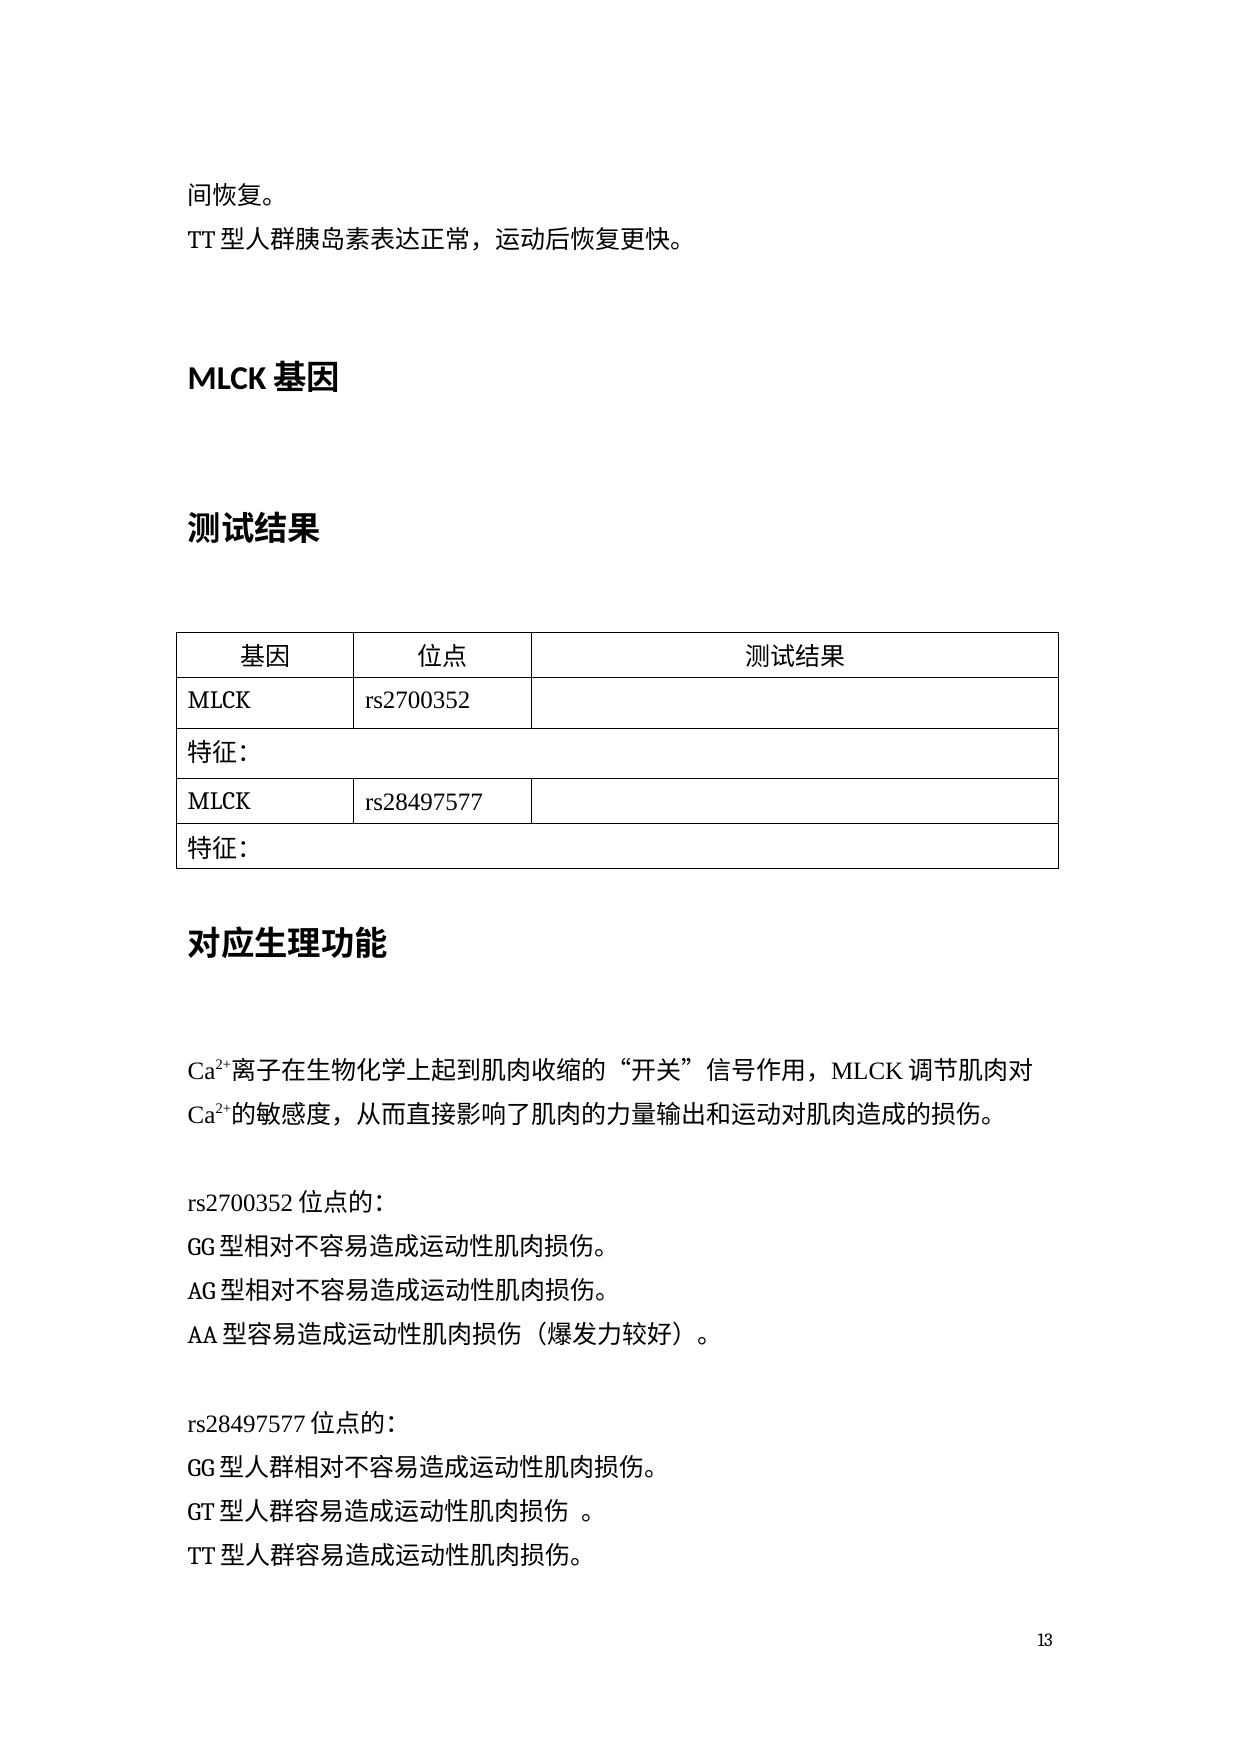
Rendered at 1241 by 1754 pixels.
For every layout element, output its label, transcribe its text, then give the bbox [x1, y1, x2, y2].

subtitle MLCK基因 [187, 331, 1053, 419]
table_header 测试结果 [532, 633, 1058, 677]
text rs2700352位点的： [187, 1179, 1053, 1223]
table_cell 特征： [177, 824, 1058, 868]
text GT型人群容易造成运动性肌肉损伤 。 [187, 1487, 1053, 1531]
text GG型人群相对不容易造成运动性肌肉损伤。 [187, 1443, 1053, 1487]
table_cell MLCK [177, 779, 353, 823]
text Ca2+离子在生物化学上起到肌肉收缩的“开关”信号作用，MLCK调节肌肉对Ca2+的敏感度，从而直接影响了肌肉的力量输出和运动对肌肉造成的损伤。 [187, 1047, 1053, 1135]
table_cell [532, 678, 1058, 727]
text AA型容易造成运动性肌肉损伤（爆发力较好）。 [187, 1311, 1053, 1355]
subtitle 对应生理功能 [187, 896, 1053, 984]
table_cell rs28497577 [354, 779, 531, 823]
text TT型人群容易造成运动性肌肉损伤。 [187, 1531, 1053, 1575]
text TC型人群由于胰岛素抵抗，不利于运动后的肌肉恢复，每次运动需要更长的时间恢复。 [187, 172, 1053, 216]
table_cell [532, 779, 1058, 823]
table_header 基因 [177, 633, 353, 677]
text GG型相对不容易造成运动性肌肉损伤。 [187, 1223, 1053, 1267]
text rs28497577位点的： [187, 1399, 1053, 1443]
table_cell MLCK [177, 678, 353, 727]
table_cell 特征： [177, 729, 1058, 778]
text TT型人群胰岛素表达正常，运动后恢复更快。 [187, 216, 1053, 260]
table_header 位点 [354, 633, 531, 677]
text AG型相对不容易造成运动性肌肉损伤。 [187, 1267, 1053, 1311]
table_cell rs2700352 [354, 678, 531, 727]
subtitle 测试结果 [187, 482, 1053, 570]
